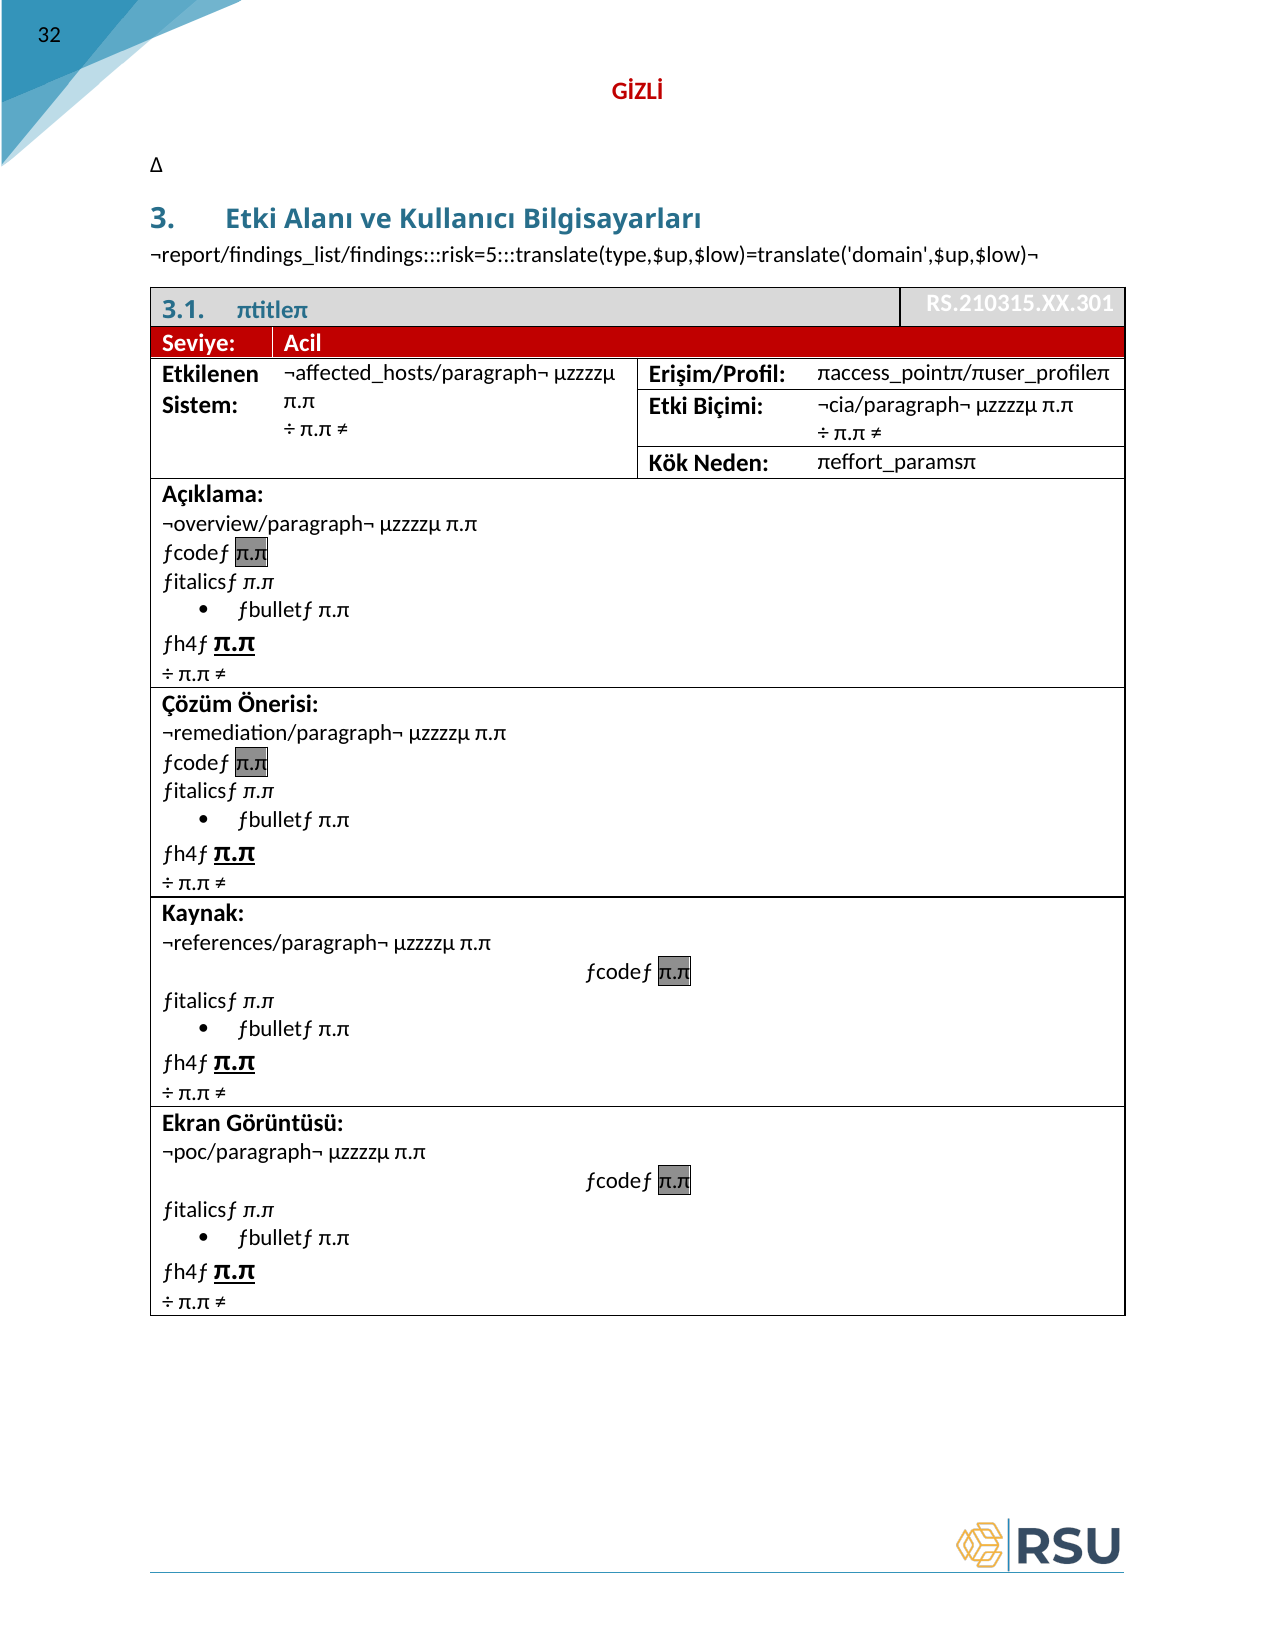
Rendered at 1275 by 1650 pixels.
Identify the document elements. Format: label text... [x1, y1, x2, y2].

table_cell ¬affected_hosts/paragraph¬ µzzzzµ π.π ÷ π.π ≠ [273, 359, 637, 478]
table_cell Kök Neden: [638, 447, 806, 478]
text ¬report/findings_list/findings:::risk=5:::translate(type,$up,$low)=translate('domain',$up,$low)¬ [150, 240, 1125, 268]
text ∆ [150, 150, 1125, 178]
table_cell Etkilenen Sistem: [151, 359, 272, 478]
table_cell Çözüm Önerisi: ¬remediation/paragraph¬ µzzzzµ π.π ƒcodeƒ π.π ƒitalicsƒ π.π ƒbulletƒ π.π ƒh4ƒ π.π ÷ π.π ≠ [151, 688, 1124, 896]
table_cell Etki Biçimi: [638, 390, 806, 446]
table_cell Açıklama: ¬overview/paragraph¬ µzzzzµ π.π ƒcodeƒ π.π ƒitalicsƒ π.π ƒbulletƒ π.π ƒh4ƒ π.π ÷ π.π ≠ [151, 479, 1124, 687]
table_cell Acil [273, 327, 1124, 357]
table_cell Ekran Görüntüsü: ¬poc/paragraph¬ µzzzzµ π.π ƒcodeƒ π.π ƒitalicsƒ π.π ƒbulletƒ π.π ƒh4ƒ π.π ÷ π.π ≠ [151, 1107, 1124, 1315]
table_cell Seviye: [151, 327, 272, 357]
table_cell Kaynak: ¬references/paragraph¬ µzzzzµ π.π ƒcodeƒ π.π ƒitalicsƒ π.π ƒbulletƒ π.π ƒh4ƒ π.π ÷ π.π ≠ [151, 898, 1124, 1106]
table_cell ¬cia/paragraph¬ µzzzzµ π.π ÷ π.π ≠ [806, 390, 1124, 446]
table_cell πeffort_paramsπ [806, 447, 1124, 478]
subtitle Etki Alanı ve Kullanıcı Bilgisayarları [150, 197, 1125, 237]
picture [953, 1516, 1125, 1573]
table_header πtitleπ [151, 288, 899, 326]
table_cell Erişim/Profil: [638, 359, 806, 389]
table_cell πaccess_pointπ/πuser_profileπ [806, 359, 1124, 389]
table_header RS.210315.XX.301 [901, 288, 1124, 326]
picture [1, 0, 244, 168]
